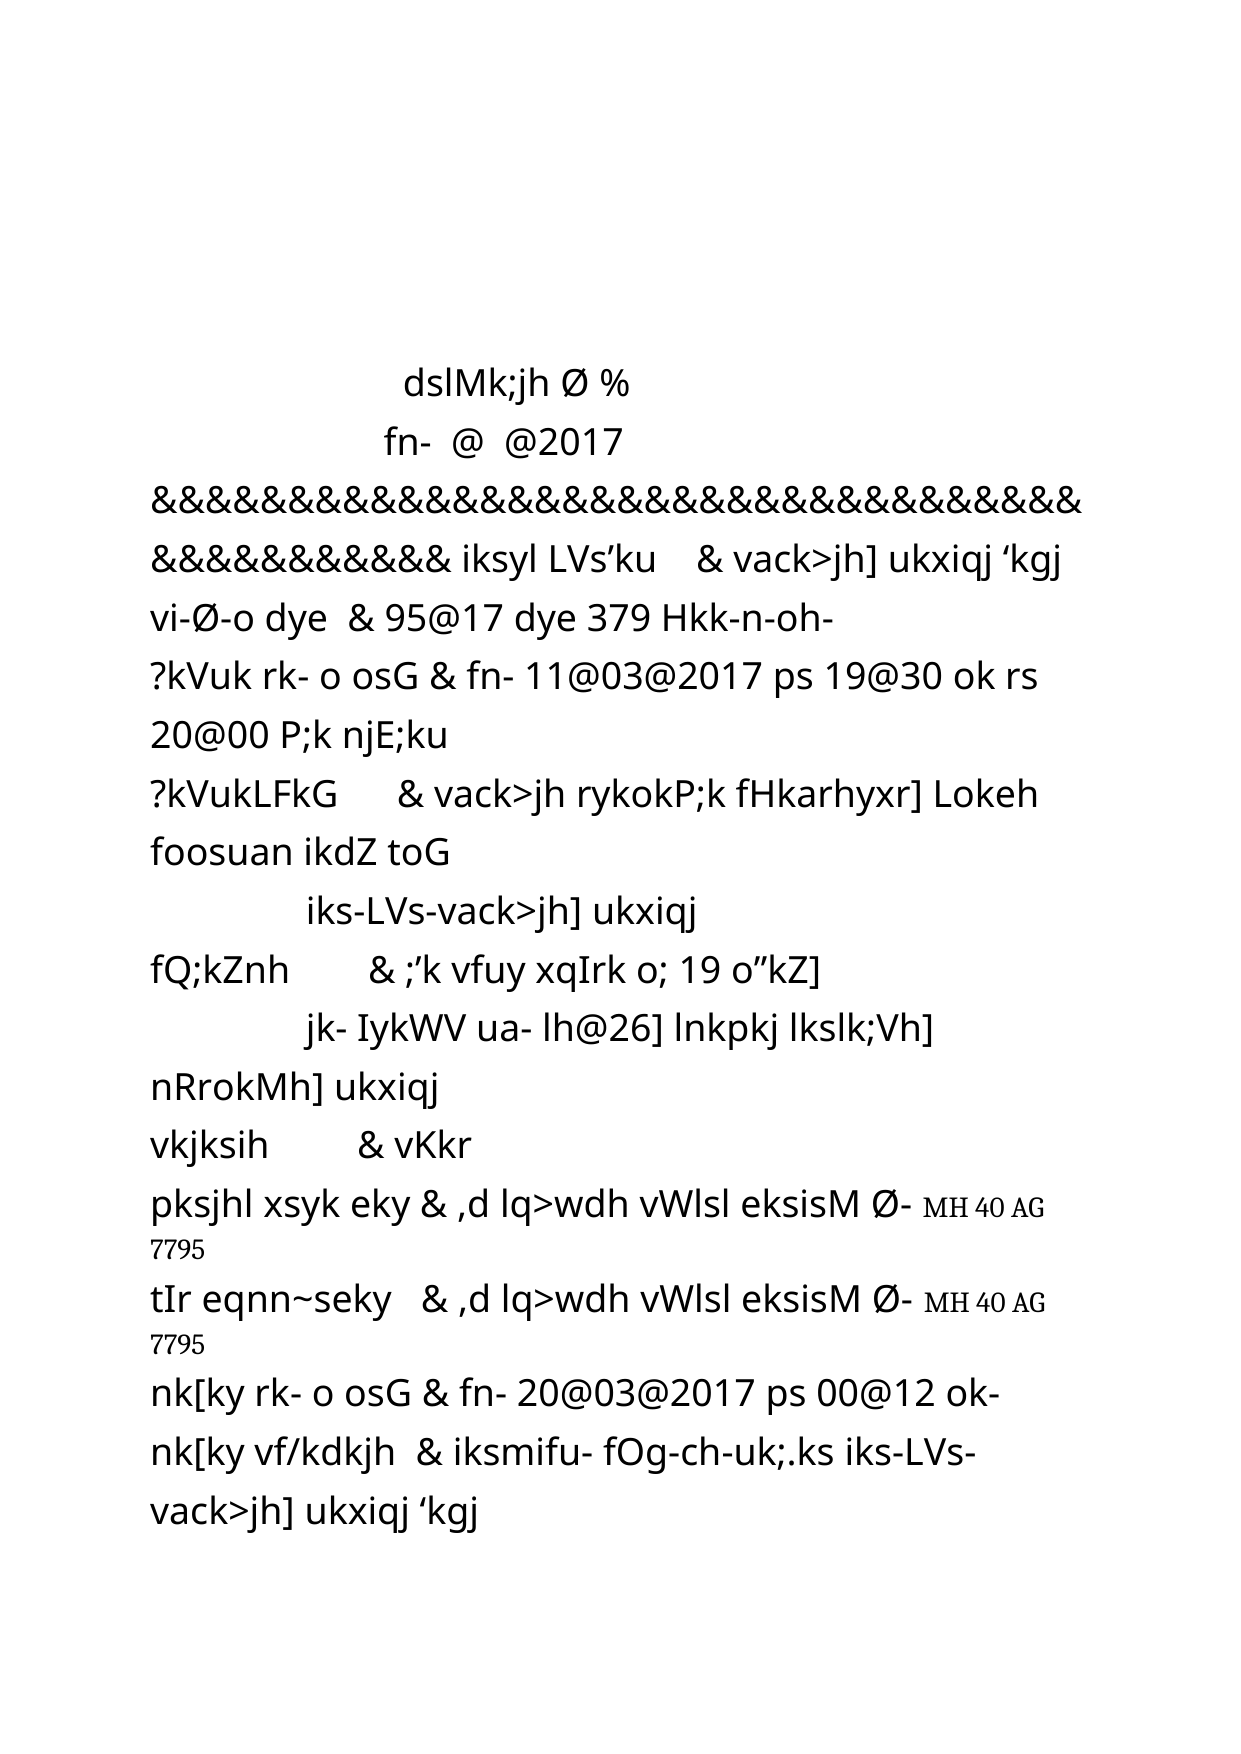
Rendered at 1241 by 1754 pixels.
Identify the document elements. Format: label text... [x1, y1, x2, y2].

text fQ;kZnh & ;’k vfuy xqIrk o; 19 o”kZ] [150, 943, 1090, 994]
text ?kVukLFkG & vack>jh rykokP;k fHkarhyxr] Lokeh foosuan ikdZ toG [150, 767, 1090, 877]
text vi-Ø-o dye & 95@17 dye 379 Hkk-n-oh- [150, 591, 1090, 642]
text iks-LVs-vack>jh] ukxiqj [150, 884, 1090, 935]
text fn- @ @2017 [150, 415, 1090, 466]
text pksjhl xsyk eky & ,d lq>wdh vWlsl eksisM Ø- MH 40 AG 7795 [150, 1177, 1090, 1267]
text ?kVuk rk- o osG & fn- 11@03@2017 ps 19@30 ok rs 20@00 P;k njE;ku [150, 650, 1090, 759]
text nk[ky vf/kdkjh & iksmifu- fOg-ch-uk;.ks iks-LVs-vack>jh] ukxiqj ‘kgj [150, 1425, 1090, 1535]
text dslMk;jh Ø % [150, 356, 1090, 407]
text vkjksih & vKkr [150, 1119, 1090, 1170]
text jk- IykWV ua- lh@26] lnkpkj lkslk;Vh] nRrokMh] ukxiqj [150, 1002, 1090, 1111]
text tIr eqnn~seky & ,d lq>wdh vWlsl eksisM Ø- MH 40 AG 7795 [150, 1272, 1090, 1362]
text nk[ky rk- o osG & fn- 20@03@2017 ps 00@12 ok- [150, 1367, 1090, 1418]
text &&&&&&&&&&&&&&&&&&&&&&&&&&&&&&&&&&&&&&&&&&&&& iksyl LVs’ku & vack>jh] ukxiqj ‘kgj [150, 474, 1090, 583]
